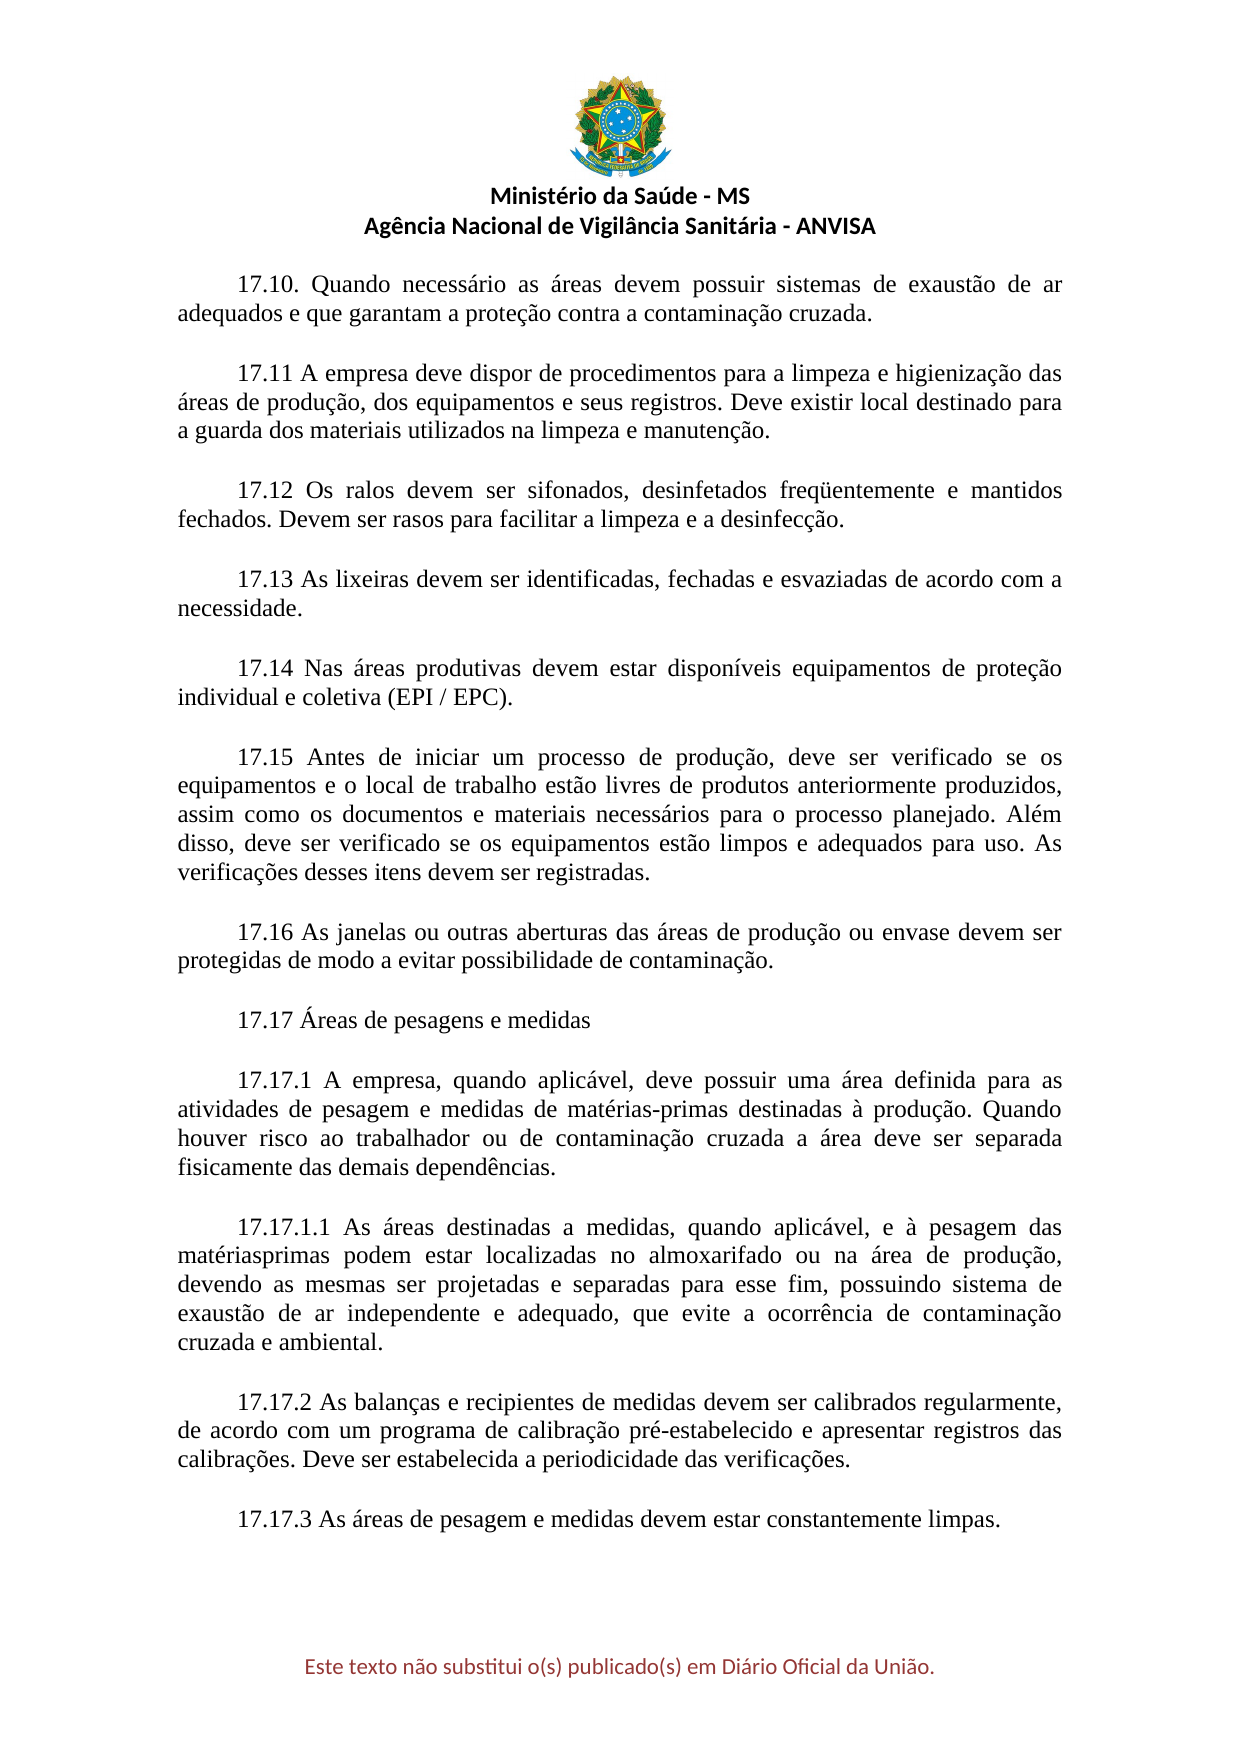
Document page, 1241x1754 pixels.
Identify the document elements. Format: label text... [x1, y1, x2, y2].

text 17.17 Áreas de pesagens e medidas [177, 1005, 1063, 1034]
text 17.17.1.1 As áreas destinadas a medidas, quando aplicável, e à pesagem das matériasprimas podem estar localizadas no almoxarifado ou na área de produção, devendo as mesmas ser projetadas e separadas para esse fim, possuindo sistema de exaustão de ar independente e adequado, que evite a ocorrência de contaminação cruzada e ambiental. [177, 1212, 1063, 1355]
text 17.12 Os ralos devem ser sifonados, desinfetados freqüentemente e mantidos fechados. Devem ser rasos para facilitar a limpeza e a desinfecção. [177, 475, 1063, 533]
text 17.10. Quando necessário as áreas devem possuir sistemas de exaustão de ar adequados e que garantam a proteção contra a contaminação cruzada. [177, 269, 1063, 327]
text 17.17.1 A empresa, quando aplicável, deve possuir uma área definida para as atividades de pesagem e medidas de matérias-primas destinadas à produção. Quando houver risco ao trabalhador ou de contaminação cruzada a área deve ser separada fisicamente das demais dependências. [177, 1065, 1063, 1180]
text 17.13 As lixeiras devem ser identificadas, fechadas e esvaziadas de acordo com a necessidade. [177, 564, 1063, 622]
text 17.15 Antes de iniciar um processo de produção, deve ser verificado se os equipamentos e o local de trabalho estão livres de produtos anteriormente produzidos, assim como os documentos e materiais necessários para o processo planejado. Além disso, deve ser verificado se os equipamentos estão limpos e adequados para uso. As verificações desses itens devem ser registradas. [177, 742, 1063, 885]
text 17.17.3 As áreas de pesagem e medidas devem estar constantemente limpas. [177, 1504, 1063, 1533]
picture [566, 73, 674, 180]
text 17.17.2 As balanças e recipientes de medidas devem ser calibrados regularmente, de acordo com um programa de calibração pré-estabelecido e apresentar registros das calibrações. Deve ser estabelecida a periodicidade das verificações. [177, 1387, 1063, 1473]
text 17.14 Nas áreas produtivas devem estar disponíveis equipamentos de proteção individual e coletiva (EPI / EPC). [177, 653, 1063, 710]
text 17.16 As janelas ou outras aberturas das áreas de produção ou envase devem ser protegidas de modo a evitar possibilidade de contaminação. [177, 917, 1063, 974]
text 17.11 A empresa deve dispor de procedimentos para a limpeza e higienização das áreas de produção, dos equipamentos e seus registros. Deve existir local destinado para a guarda dos materiais utilizados na limpeza e manutenção. [177, 358, 1063, 444]
